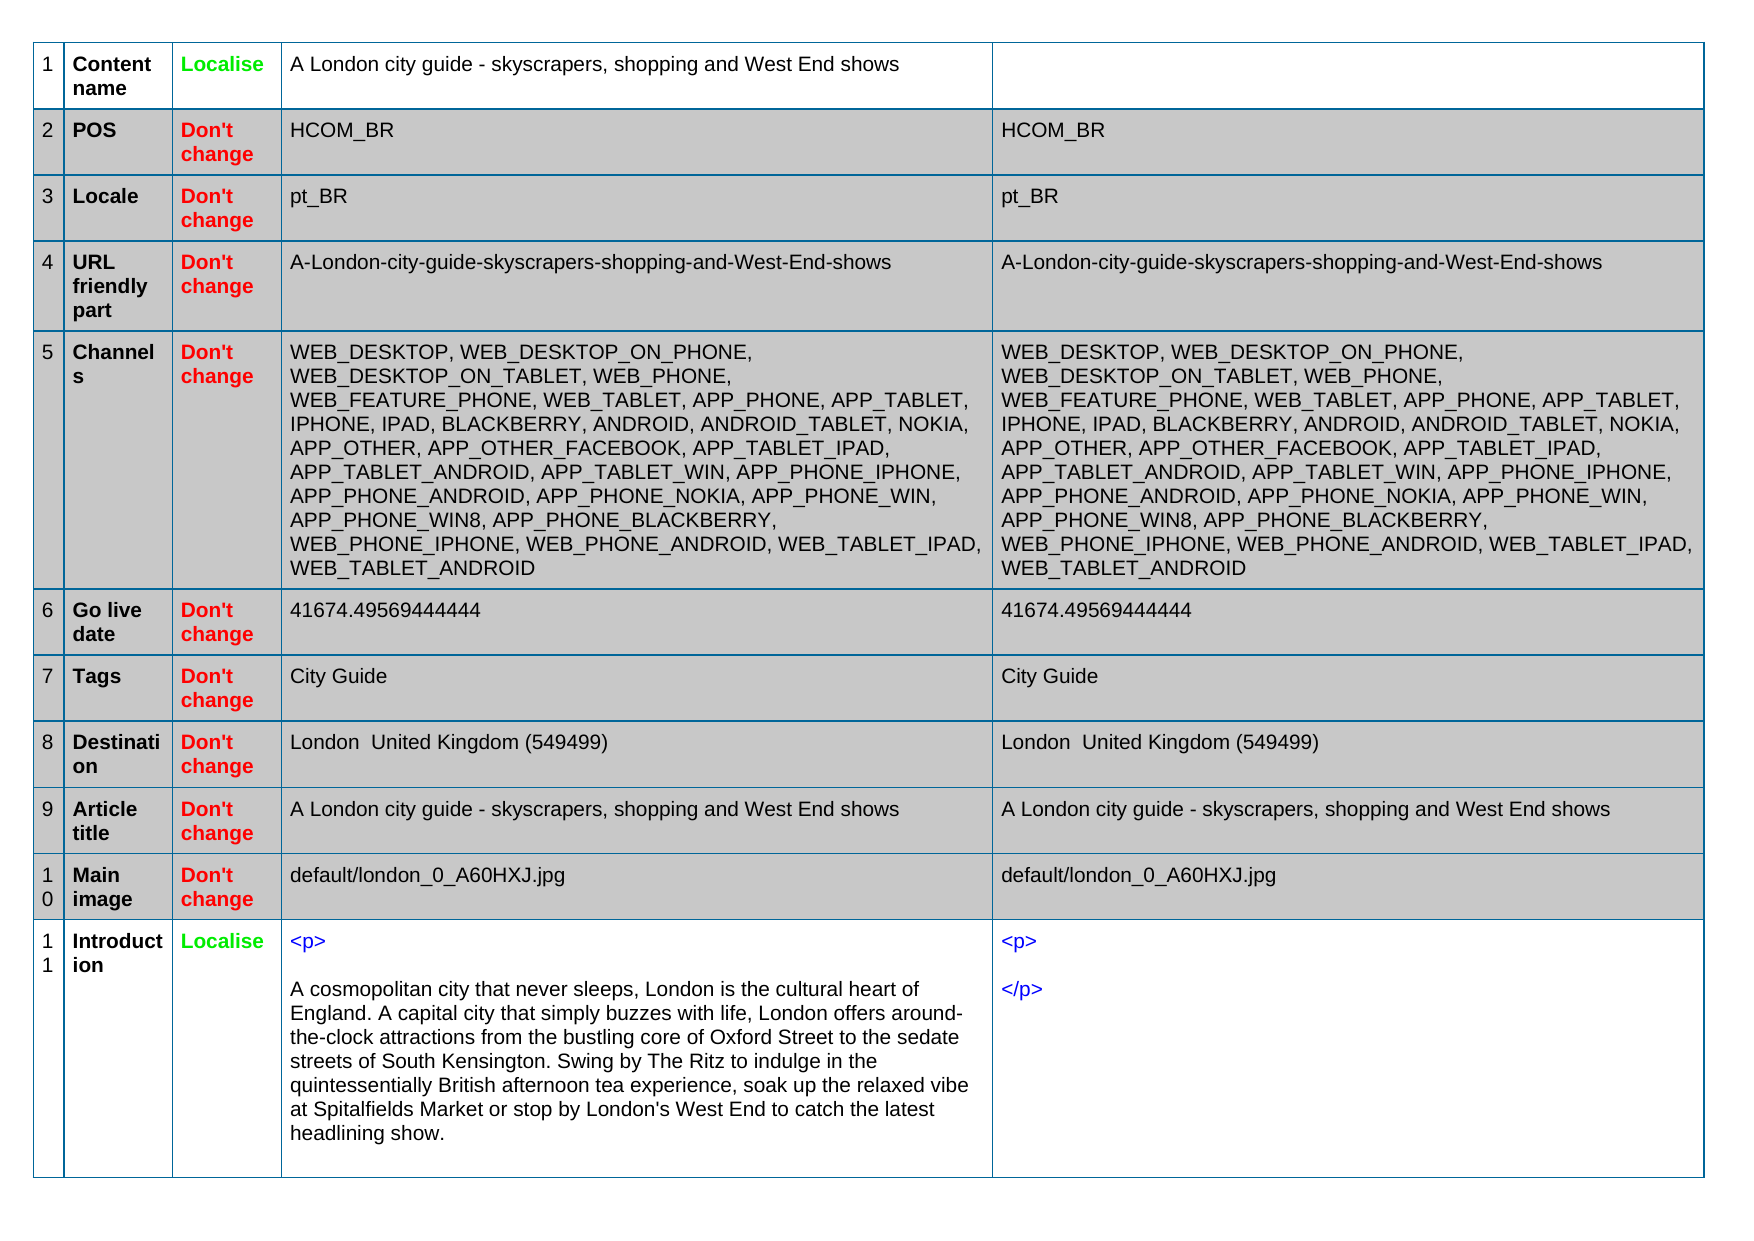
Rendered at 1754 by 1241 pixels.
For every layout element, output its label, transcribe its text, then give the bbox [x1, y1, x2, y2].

table_cell default/london_0_A60HXJ.jpg [282, 854, 992, 919]
table_cell London United Kingdom (549499) [993, 722, 1703, 786]
table_cell Don't change [173, 590, 281, 654]
table_cell 9 [34, 788, 63, 853]
table_cell HCOM_BR [282, 110, 992, 174]
table_cell 2 [34, 110, 63, 174]
table_cell Channels [65, 332, 172, 588]
table_cell default/london_0_A60HXJ.jpg [993, 854, 1703, 919]
table_cell 3 [34, 176, 63, 240]
table_cell Locale [65, 176, 172, 240]
table_cell 41674.49569444444 [993, 590, 1703, 654]
table_cell 4 [34, 242, 63, 330]
table_cell Don't change [173, 110, 281, 174]
table_cell City Guide [282, 656, 992, 720]
table_cell Destination [65, 722, 172, 786]
table_cell Don't change [173, 176, 281, 240]
table_cell Don't change [173, 854, 281, 919]
table_cell HCOM_BR [993, 110, 1703, 174]
table_header 1 [34, 43, 63, 108]
table_cell Main image [65, 854, 172, 919]
table_cell City Guide [993, 656, 1703, 720]
table_cell WEB_DESKTOP, WEB_DESKTOP_ON_PHONE, WEB_DESKTOP_ON_TABLET, WEB_PHONE, WEB_FEATURE_PHONE, WEB_TABLET, APP_PHONE, APP_TABLET, IPHONE, IPAD, BLACKBERRY, ANDROID, ANDROID_TABLET, NOKIA, APP_OTHER, APP_OTHER_FACEBOOK, APP_TABLET_IPAD, APP_TABLET_ANDROID, APP_TABLET_WIN, APP_PHONE_IPHONE, APP_PHONE_ANDROID, APP_PHONE_NOKIA, APP_PHONE_WIN, APP_PHONE_WIN8, APP_PHONE_BLACKBERRY, WEB_PHONE_IPHONE, WEB_PHONE_ANDROID, WEB_TABLET_IPAD, WEB_TABLET_ANDROID [993, 332, 1703, 588]
table_cell 8 [34, 722, 63, 786]
table_cell Don't change [173, 722, 281, 786]
table_cell Tags [65, 656, 172, 720]
table_cell 41674.49569444444 [282, 590, 992, 654]
table_cell A-London-city-guide-skyscrapers-shopping-and-West-End-shows [282, 242, 992, 330]
table_cell <p> </p> [993, 920, 1703, 1177]
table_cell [282, 920, 992, 1177]
table_cell A London city guide - skyscrapers, shopping and West End shows [282, 788, 992, 853]
table_header Localise [173, 43, 281, 108]
table_cell Article title [65, 788, 172, 853]
table_cell pt_BR [282, 176, 992, 240]
table_cell London United Kingdom (549499) [282, 722, 992, 786]
table_cell A-London-city-guide-skyscrapers-shopping-and-West-End-shows [993, 242, 1703, 330]
table_cell Don't change [173, 788, 281, 853]
table_cell 10 [34, 854, 63, 919]
table_cell pt_BR [993, 176, 1703, 240]
table_cell Localise [173, 920, 281, 1177]
table_cell Don't change [173, 242, 281, 330]
table_cell Don't change [173, 656, 281, 720]
table_header A London city guide - skyscrapers, shopping and West End shows [282, 43, 992, 108]
table_header [993, 43, 1703, 108]
table_cell Introduction [65, 920, 172, 1177]
table_cell 5 [34, 332, 63, 588]
table_cell URL friendly part [65, 242, 172, 330]
table_cell 7 [34, 656, 63, 720]
table_cell POS [65, 110, 172, 174]
table_header Content name [65, 43, 172, 108]
table_cell 11 [34, 920, 63, 1177]
table_cell Go live date [65, 590, 172, 654]
table_cell A London city guide - skyscrapers, shopping and West End shows [993, 788, 1703, 853]
table_cell WEB_DESKTOP, WEB_DESKTOP_ON_PHONE, WEB_DESKTOP_ON_TABLET, WEB_PHONE, WEB_FEATURE_PHONE, WEB_TABLET, APP_PHONE, APP_TABLET, IPHONE, IPAD, BLACKBERRY, ANDROID, ANDROID_TABLET, NOKIA, APP_OTHER, APP_OTHER_FACEBOOK, APP_TABLET_IPAD, APP_TABLET_ANDROID, APP_TABLET_WIN, APP_PHONE_IPHONE, APP_PHONE_ANDROID, APP_PHONE_NOKIA, APP_PHONE_WIN, APP_PHONE_WIN8, APP_PHONE_BLACKBERRY, WEB_PHONE_IPHONE, WEB_PHONE_ANDROID, WEB_TABLET_IPAD, WEB_TABLET_ANDROID [282, 332, 992, 588]
table_cell 6 [34, 590, 63, 654]
table_cell Don't change [173, 332, 281, 588]
